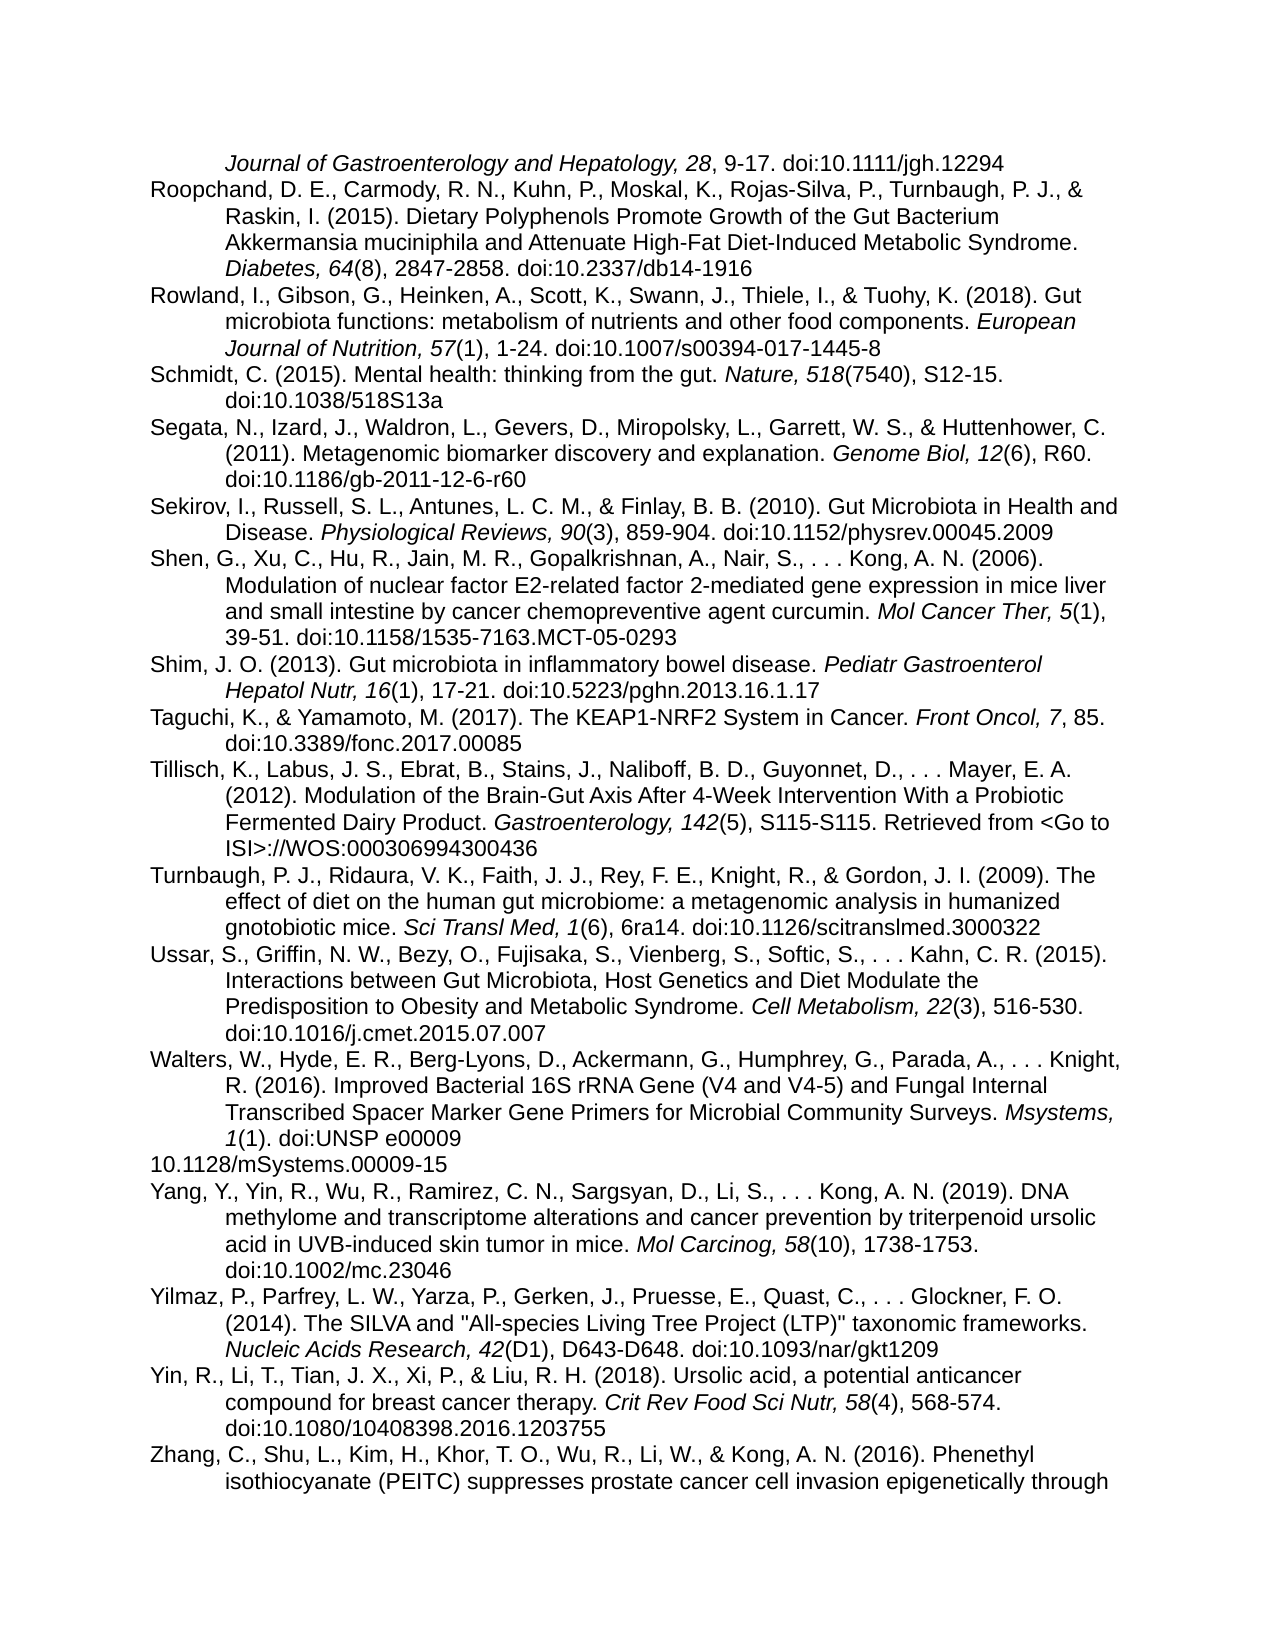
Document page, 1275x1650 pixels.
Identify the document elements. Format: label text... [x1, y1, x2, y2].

text Tillisch, K., Labus, J. S., Ebrat, B., Stains, J., Naliboff, B. D., Guyonnet, D., . . . Mayer, E. A. (2012). Modulation of the Brain-Gut Axis After 4-Week Intervention With a Probiotic Fermented Dairy Product. Gastroenterology, 142(5), S115-S115. Retrieved from <Go to ISI>://WOS:000306994300436 [150, 756, 1125, 862]
text Walters, W., Hyde, E. R., Berg-Lyons, D., Ackermann, G., Humphrey, G., Parada, A., . . . Knight, R. (2016). Improved Bacterial 16S rRNA Gene (V4 and V4-5) and Fungal Internal Transcribed Spacer Marker Gene Primers for Microbial Community Surveys. Msystems, 1(1). doi:UNSP e00009 [150, 1046, 1125, 1151]
text Yin, R., Li, T., Tian, J. X., Xi, P., & Liu, R. H. (2018). Ursolic acid, a potential anticancer compound for breast cancer therapy. Crit Rev Food Sci Nutr, 58(4), 568-574. doi:10.1080/10408398.2016.1203755 [150, 1362, 1125, 1441]
text Rowland, I., Gibson, G., Heinken, A., Scott, K., Swann, J., Thiele, I., & Tuohy, K. (2018). Gut microbiota functions: metabolism of nutrients and other food components. European Journal of Nutrition, 57(1), 1-24. doi:10.1007/s00394-017-1445-8 [150, 282, 1125, 361]
text Turnbaugh, P. J., Ridaura, V. K., Faith, J. J., Rey, F. E., Knight, R., & Gordon, J. I. (2009). The effect of diet on the human gut microbiome: a metagenomic analysis in humanized gnotobiotic mice. Sci Transl Med, 1(6), 6ra14. doi:10.1126/scitranslmed.3000322 [150, 862, 1125, 941]
text Taguchi, K., & Yamamoto, M. (2017). The KEAP1-NRF2 System in Cancer. Front Oncol, 7, 85. doi:10.3389/fonc.2017.00085 [150, 703, 1125, 756]
text Yilmaz, P., Parfrey, L. W., Yarza, P., Gerken, J., Pruesse, E., Quast, C., . . . Glockner, F. O. (2014). The SILVA and "All-species Living Tree Project (LTP)" taxonomic frameworks. Nucleic Acids Research, 42(D1), D643-D648. doi:10.1093/nar/gkt1209 [150, 1283, 1125, 1362]
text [150, 150, 1125, 176]
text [150, 1441, 1125, 1494]
text Sekirov, I., Russell, S. L., Antunes, L. C. M., & Finlay, B. B. (2010). Gut Microbiota in Health and Disease. Physiological Reviews, 90(3), 859-904. doi:10.1152/physrev.00045.2009 [150, 493, 1125, 545]
text 10.1128/mSystems.00009-15 [150, 1151, 1125, 1178]
text Ussar, S., Griffin, N. W., Bezy, O., Fujisaka, S., Vienberg, S., Softic, S., . . . Kahn, C. R. (2015). Interactions between Gut Microbiota, Host Genetics and Diet Modulate the Predisposition to Obesity and Metabolic Syndrome. Cell Metabolism, 22(3), 516-530. doi:10.1016/j.cmet.2015.07.007 [150, 941, 1125, 1046]
text Segata, N., Izard, J., Waldron, L., Gevers, D., Miropolsky, L., Garrett, W. S., & Huttenhower, C. (2011). Metagenomic biomarker discovery and explanation. Genome Biol, 12(6), R60. doi:10.1186/gb-2011-12-6-r60 [150, 413, 1125, 493]
text Yang, Y., Yin, R., Wu, R., Ramirez, C. N., Sargsyan, D., Li, S., . . . Kong, A. N. (2019). DNA methylome and transcriptome alterations and cancer prevention by triterpenoid ursolic acid in UVB-induced skin tumor in mice. Mol Carcinog, 58(10), 1738-1753. doi:10.1002/mc.23046 [150, 1178, 1125, 1283]
text Roopchand, D. E., Carmody, R. N., Kuhn, P., Moskal, K., Rojas-Silva, P., Turnbaugh, P. J., & Raskin, I. (2015). Dietary Polyphenols Promote Growth of the Gut Bacterium Akkermansia muciniphila and Attenuate High-Fat Diet-Induced Metabolic Syndrome. Diabetes, 64(8), 2847-2858. doi:10.2337/db14-1916 [150, 176, 1125, 282]
text Shim, J. O. (2013). Gut microbiota in inflammatory bowel disease. Pediatr Gastroenterol Hepatol Nutr, 16(1), 17-21. doi:10.5223/pghn.2013.16.1.17 [150, 651, 1125, 703]
text Schmidt, C. (2015). Mental health: thinking from the gut. Nature, 518(7540), S12-15. doi:10.1038/518S13a [150, 361, 1125, 413]
text Shen, G., Xu, C., Hu, R., Jain, M. R., Gopalkrishnan, A., Nair, S., . . . Kong, A. N. (2006). Modulation of nuclear factor E2-related factor 2-mediated gene expression in mice liver and small intestine by cancer chemopreventive agent curcumin. Mol Cancer Ther, 5(1), 39-51. doi:10.1158/1535-7163.MCT-05-0293 [150, 545, 1125, 651]
